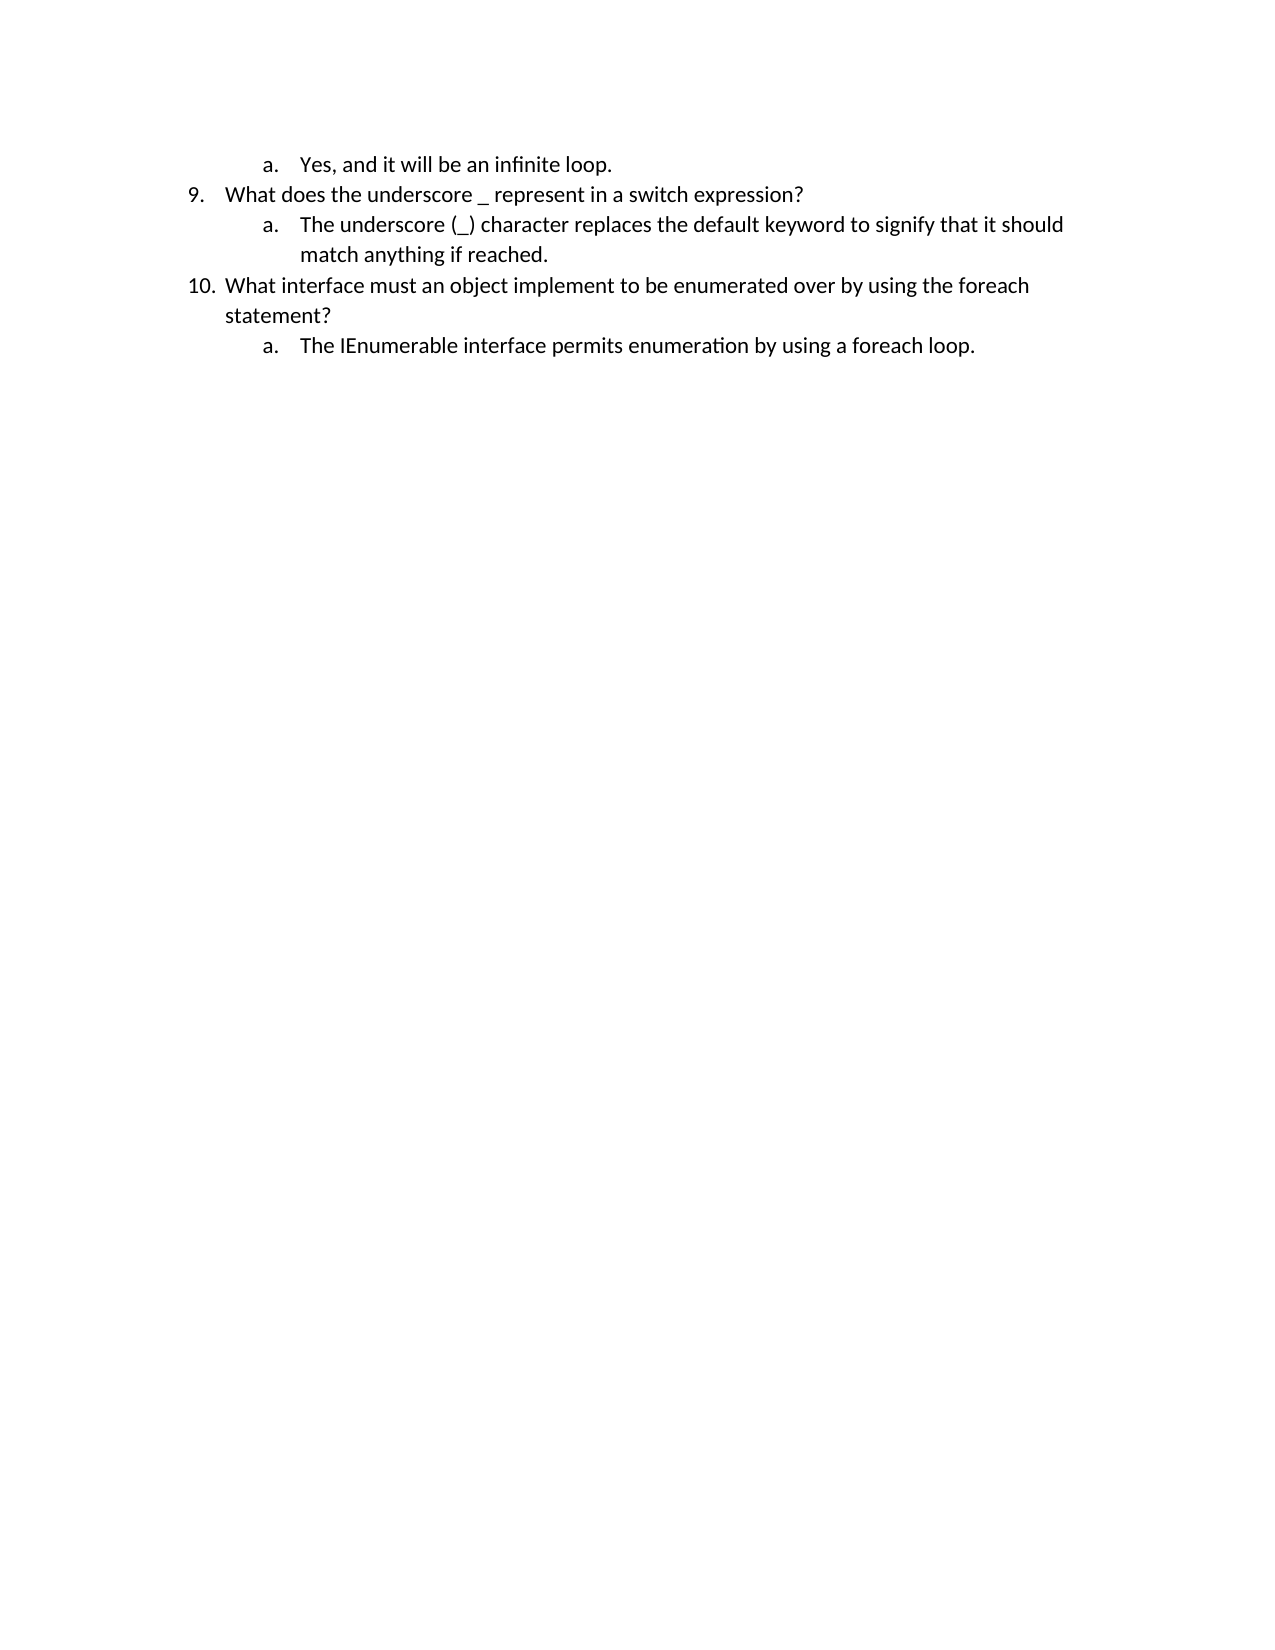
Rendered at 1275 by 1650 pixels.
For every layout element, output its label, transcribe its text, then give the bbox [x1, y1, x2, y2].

list Yes, and it will be an infinite loop. [262, 150, 1125, 178]
list The underscore (_) character replaces the default keyword to signify that it should match anything if reached. [262, 210, 1125, 269]
list The IEnumerable interface permits enumeration by using a foreach loop. [262, 331, 1125, 359]
list What does the underscore _ represent in a switch expression? [187, 180, 1125, 208]
list What interface must an object implement to be enumerated over by using the foreach statement? [187, 271, 1125, 329]
